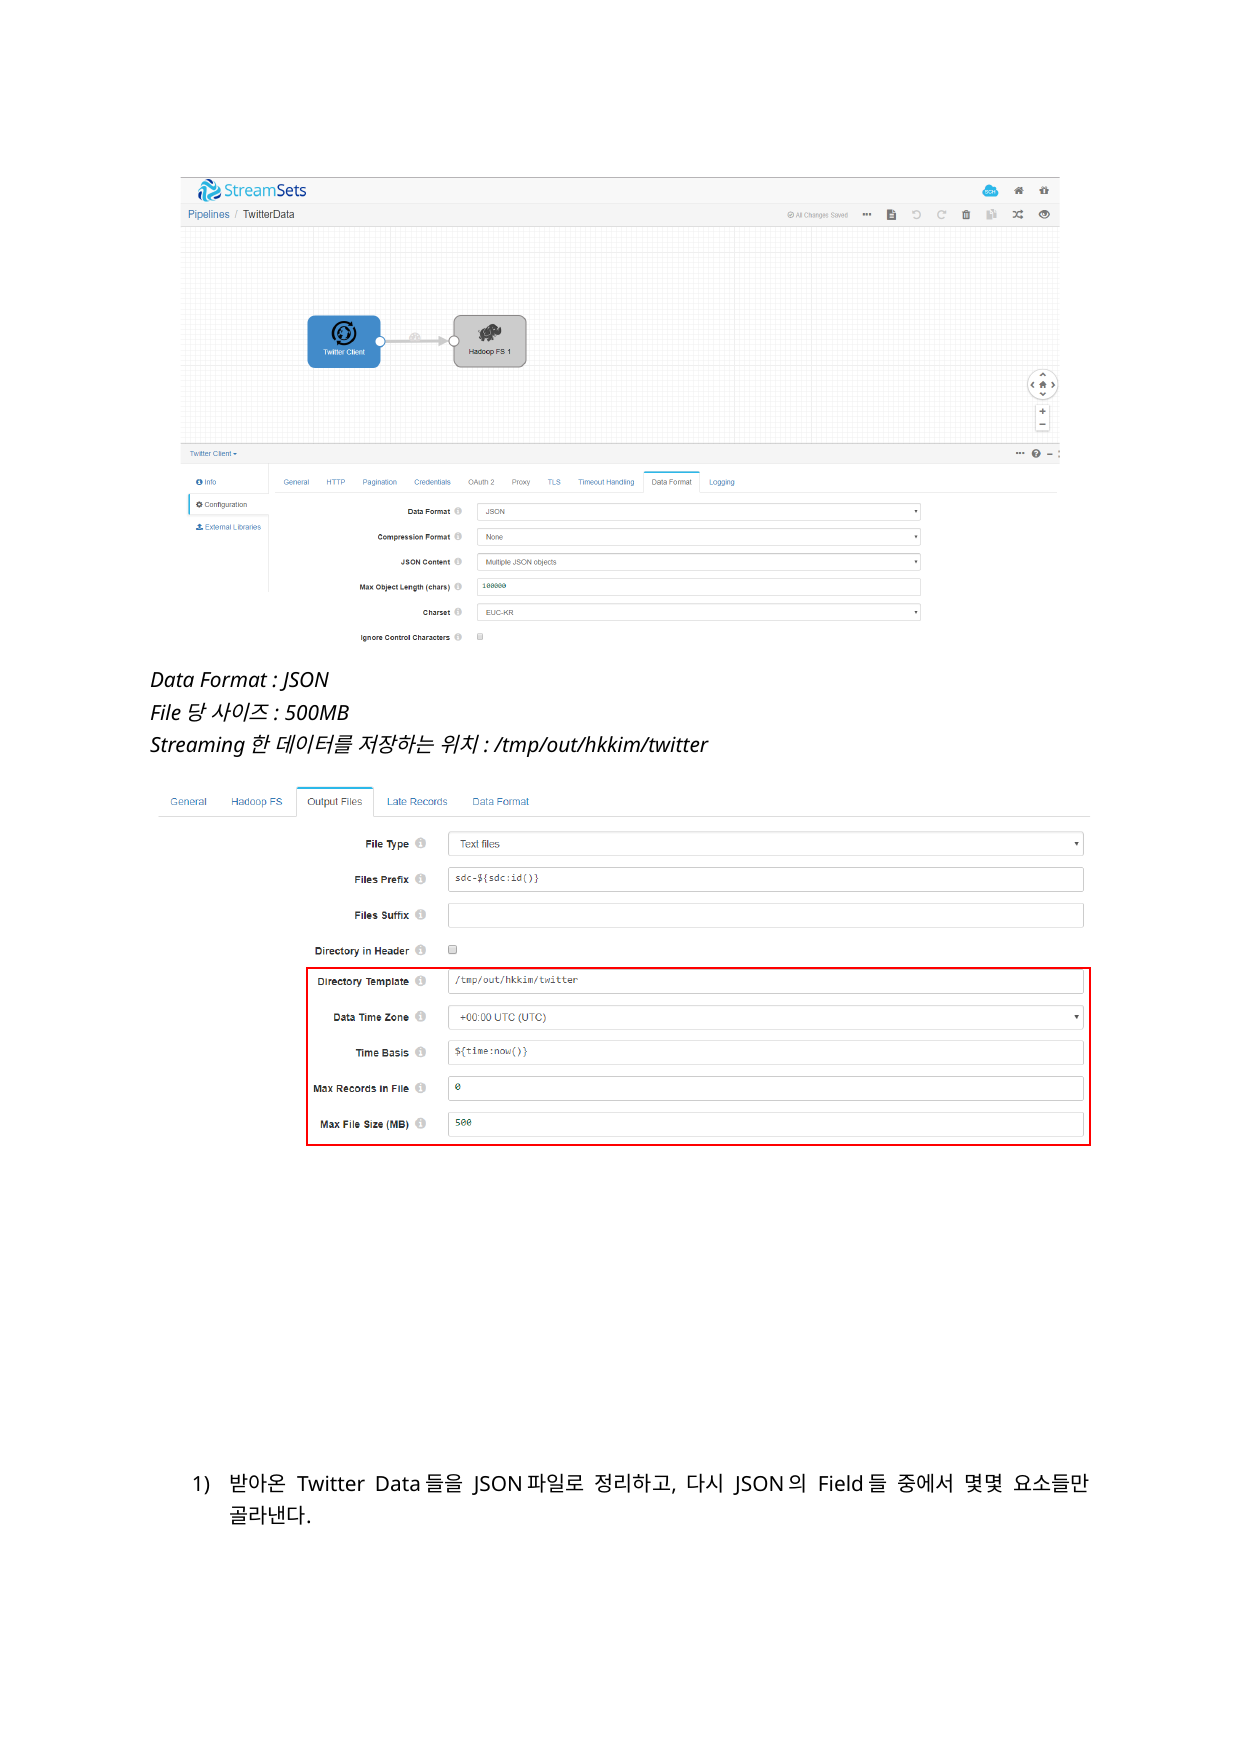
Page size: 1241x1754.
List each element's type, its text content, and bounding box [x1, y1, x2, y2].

picture [180, 177, 1060, 647]
text Data Format : JSON File당 사이즈 : 500MB Streaming한 데이터를 저장하는 위치 : /tmp/out/hkkim/twitter [150, 665, 1090, 759]
picture [308, 969, 1089, 1142]
picture [150, 778, 1091, 1142]
list 받아온 Twitter Data들을 JSON파일로 정리하고, 다시 JSON의 Field들 중에서 몇몇 요소들만 골라낸다. [192, 1467, 1090, 1530]
